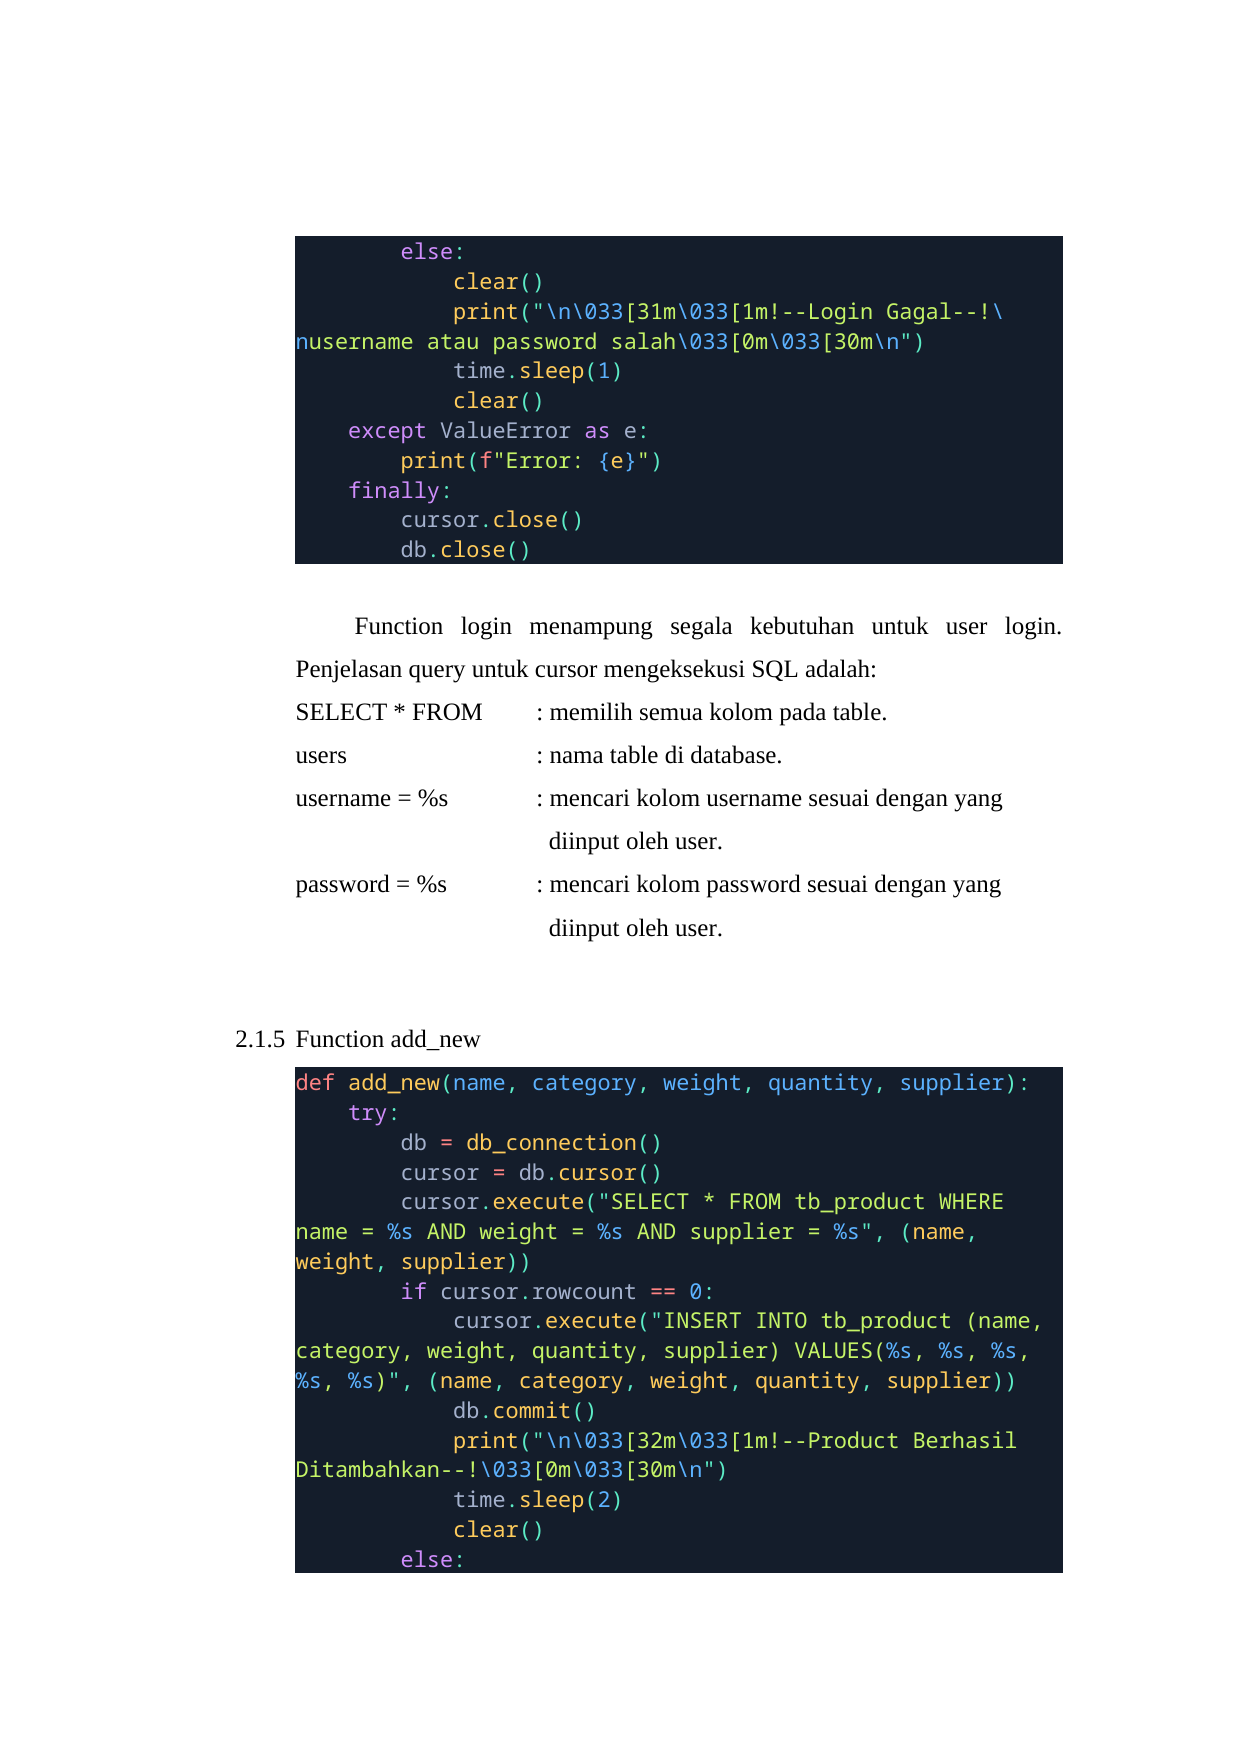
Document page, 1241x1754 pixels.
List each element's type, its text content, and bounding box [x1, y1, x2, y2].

text clear() [295, 266, 1063, 296]
text users : nama table di database. [295, 740, 1063, 769]
text db = db_connection() [295, 1127, 1063, 1156]
text password = %s : mencari kolom password sesuai dengan yang [295, 869, 1063, 898]
text diinput oleh user. [295, 913, 1063, 941]
text db.commit() [295, 1395, 1063, 1424]
text finally: [295, 474, 1063, 504]
text print(f"Error: {e}") [295, 445, 1063, 474]
text try: [295, 1097, 1063, 1127]
text SELECT * FROM : memilih semua kolom pada table. [295, 697, 1063, 726]
text cursor.execute("SELECT * FROM tb_product WHERE name = %s AND weight = %s AND supplier = %s", (name, weight, supplier)) [295, 1186, 1063, 1276]
text db.close() [295, 534, 1063, 564]
text print("\n\033[31m\033[1m!--Login Gagal--!\nusername atau password salah\033[0m\033[30m\n") [295, 296, 1063, 355]
text diinput oleh user. [236, 826, 1063, 855]
text print("\n\033[32m\033[1m!--Product Berhasil Ditambahkan--!\033[0m\033[30m\n") [295, 1424, 1063, 1484]
text time.sleep(2) [295, 1484, 1063, 1514]
text Function login menampung segala kebutuhan untuk user login. Penjelasan query untuk cursor mengeksekusi SQL adalah: [295, 611, 1063, 683]
text username = %s : mencari kolom username sesuai dengan yang [295, 783, 1063, 812]
text except ValueError as e: [295, 415, 1063, 445]
text clear() [295, 1514, 1063, 1544]
text time.sleep(1) [295, 355, 1063, 385]
text cursor.close() [295, 504, 1063, 534]
text clear() [295, 385, 1063, 415]
text def add_new(name, category, weight, quantity, supplier): [295, 1067, 1063, 1097]
text if cursor.rowcount == 0: [295, 1276, 1063, 1305]
text cursor = db.cursor() [295, 1156, 1063, 1186]
subtitle Function add_new [235, 1024, 1063, 1053]
text cursor.execute("INSERT INTO tb_product (name, category, weight, quantity, supplier) VALUES(%s, %s, %s, %s, %s)", (name, category, weight, quantity, supplier)) [295, 1305, 1063, 1395]
text else: [295, 1544, 1063, 1573]
text else: [295, 236, 1063, 266]
